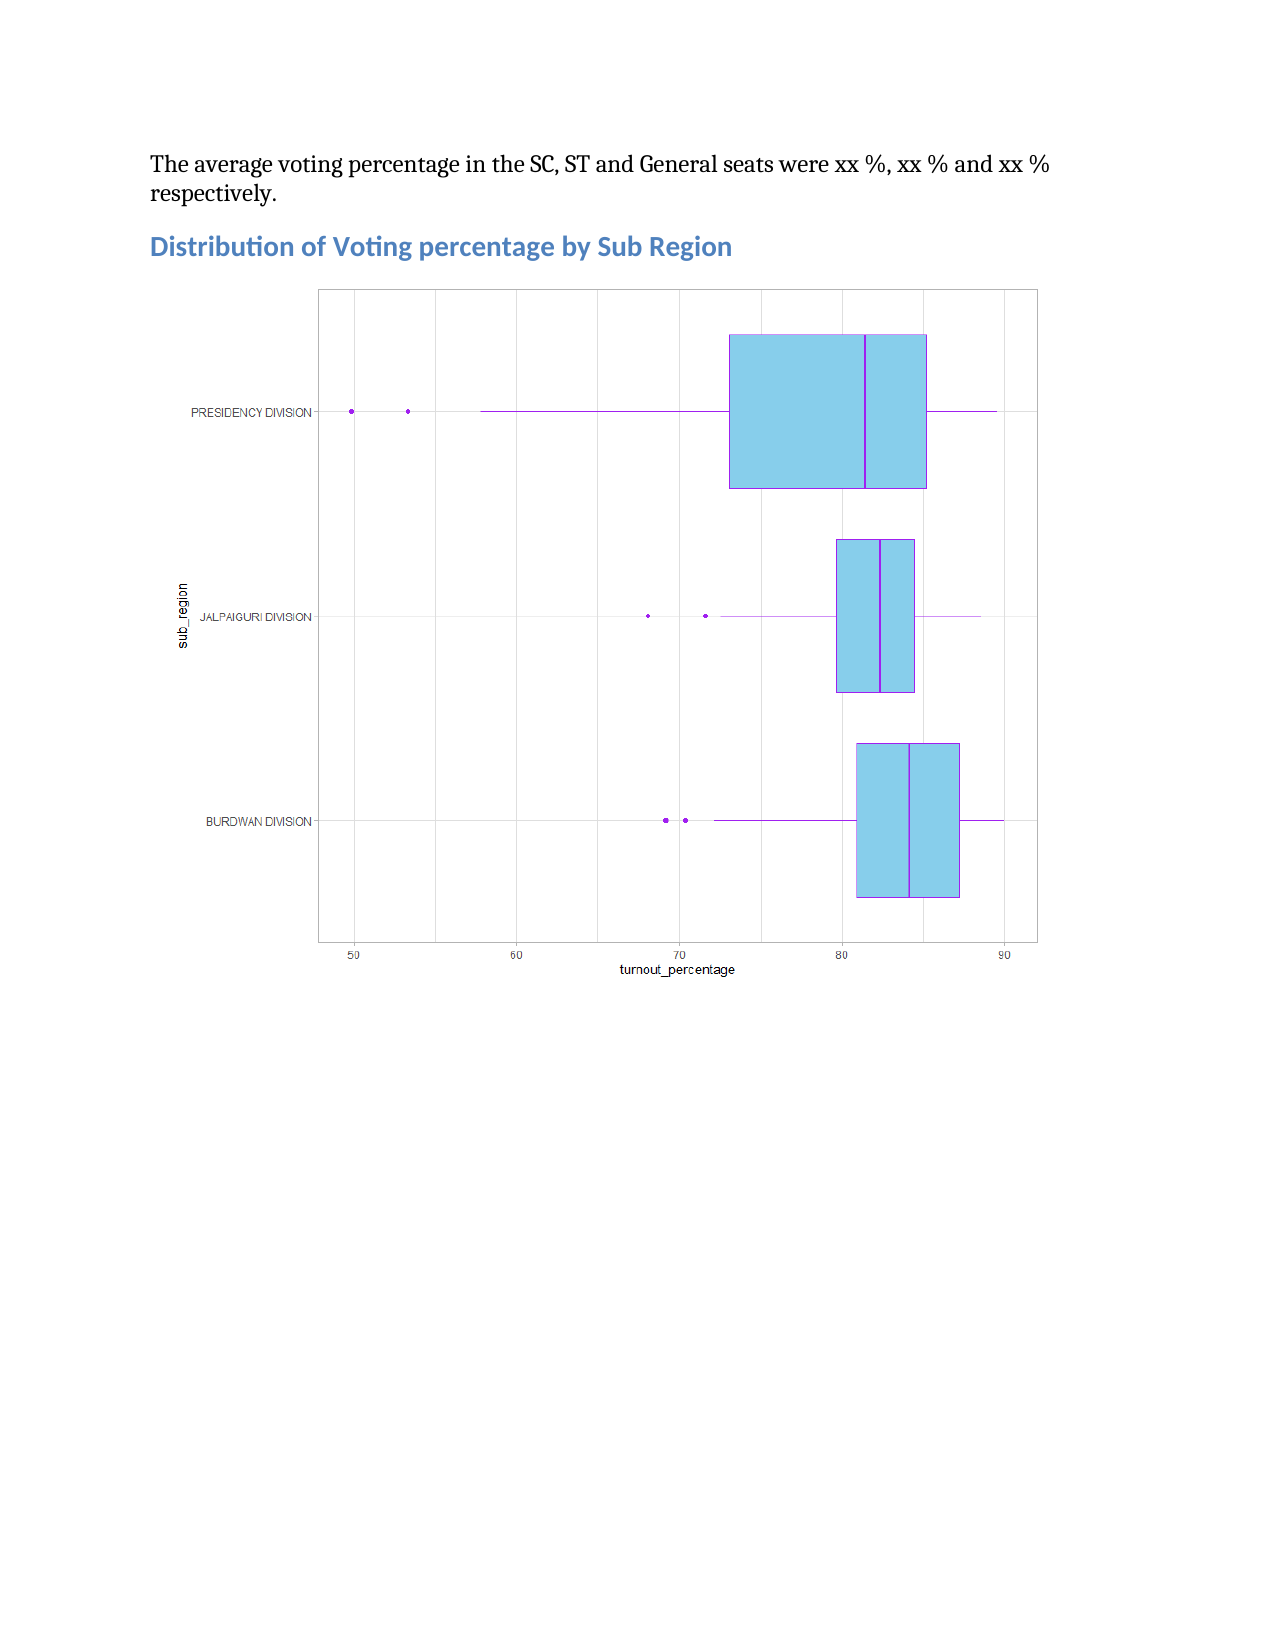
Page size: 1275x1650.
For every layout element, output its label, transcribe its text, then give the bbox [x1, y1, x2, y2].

picture [168, 282, 1044, 983]
subtitle Distribution of Voting percentage by Sub Region [150, 228, 1125, 264]
text The average voting percentage in the SC, ST and General seats were xx %, xx % and xx % respectively. [150, 150, 1125, 207]
